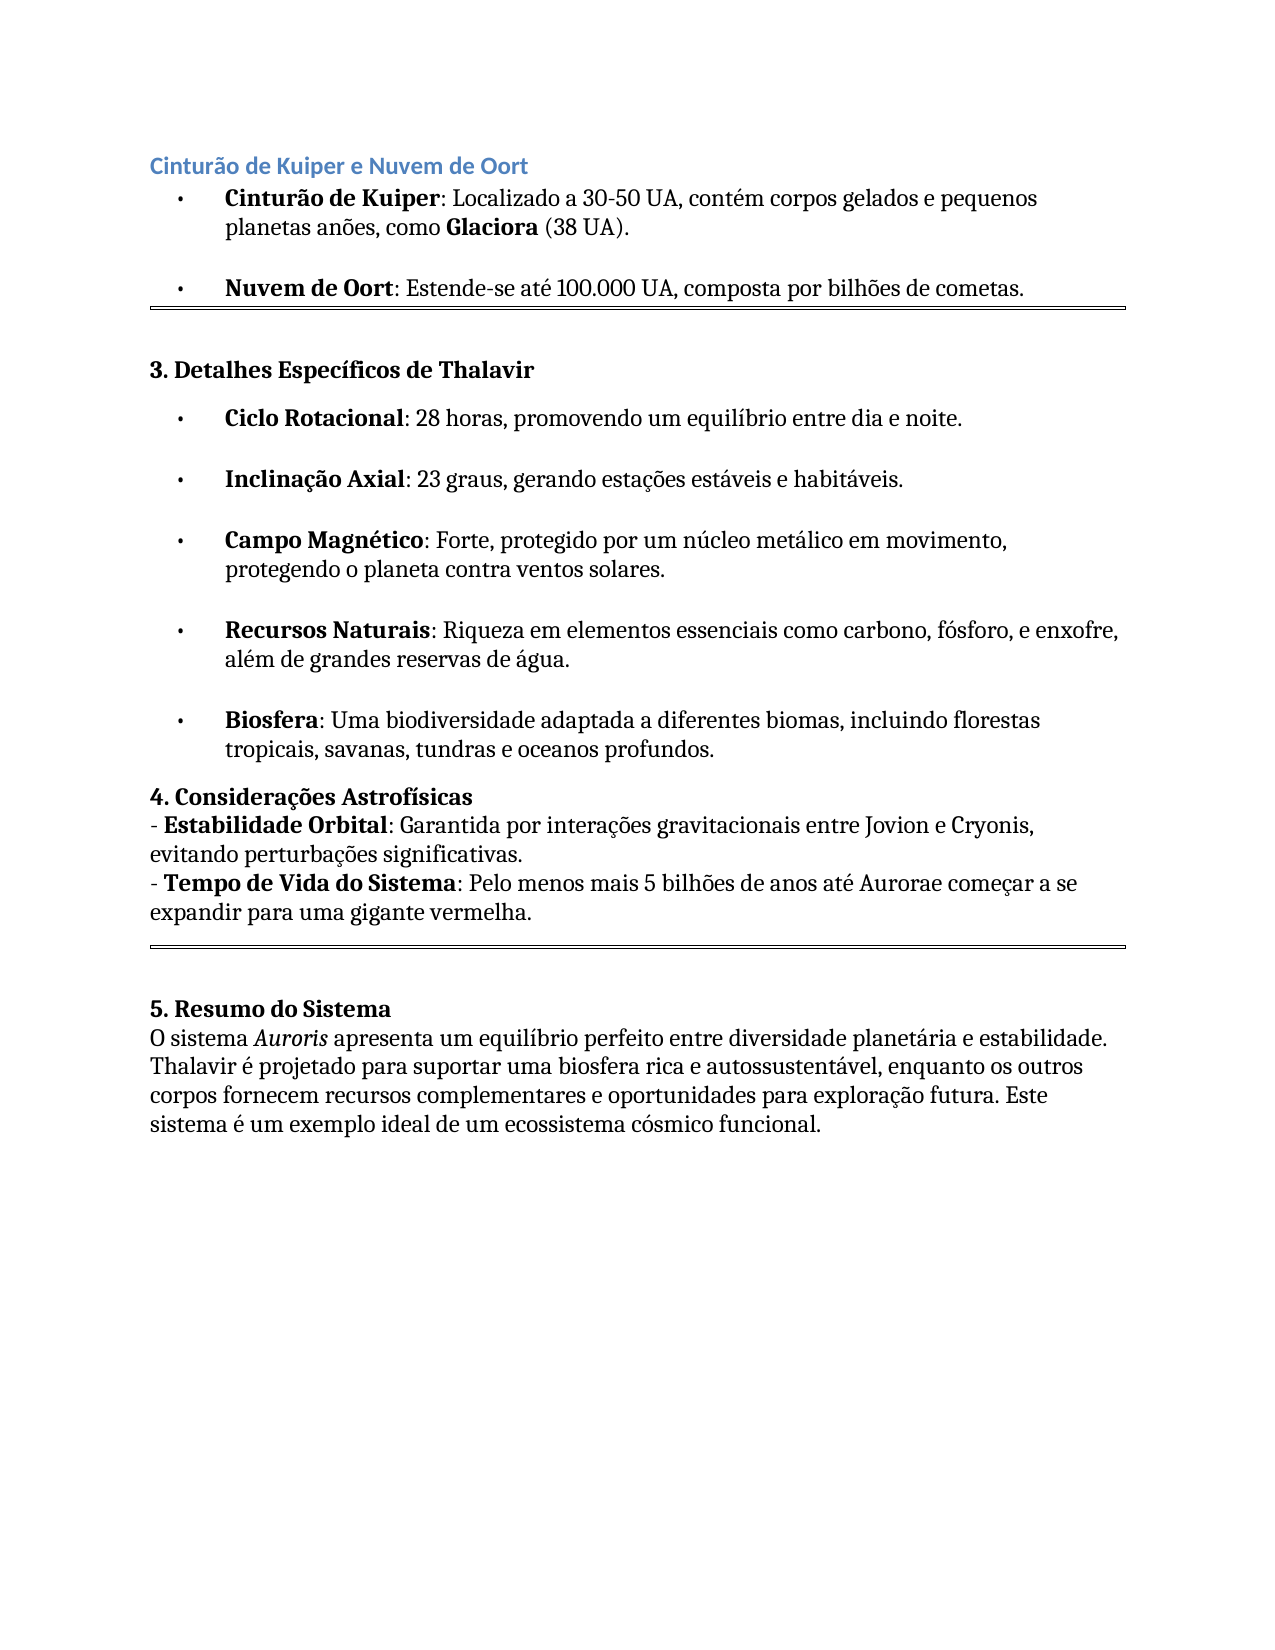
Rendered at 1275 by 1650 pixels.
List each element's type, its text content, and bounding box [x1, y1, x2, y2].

list Biosfera: Uma biodiversidade adaptada a diferentes biomas, incluindo florestas tropicais, savanas, tundras e oceanos profundos. [175, 706, 1125, 764]
list Recursos Naturais: Riqueza em elementos essenciais como carbono, fósforo, e enxofre, além de grandes reservas de água. [175, 616, 1125, 703]
text 3. Detalhes Específicos de Thalavir [150, 356, 1125, 385]
list Campo Magnético: Forte, protegido por um núcleo metálico em movimento, protegendo o planeta contra ventos solares. [175, 526, 1125, 613]
list Ciclo Rotacional: 28 horas, promovendo um equilíbrio entre dia e noite. [175, 404, 1125, 461]
list Nuvem de Oort: Estende-se até 100.000 UA, composta por bilhões de cometas. [175, 274, 1125, 303]
text 4. Considerações Astrofísicas - Estabilidade Orbital: Garantida por interações gravitacionais entre Jovion e Cryonis, evitando perturbações significativas. - Tempo de Vida do Sistema: Pelo menos mais 5 bilhões de anos até Aurorae começar a se expandir para uma gigante vermelha. [150, 783, 1125, 926]
text 5. Resumo do Sistema O sistema Auroris apresenta um equilíbrio perfeito entre diversidade planetária e estabilidade. Thalavir é projetado para suportar uma biosfera rica e autossustentável, enquanto os outros corpos fornecem recursos complementares e oportunidades para exploração futura. Este sistema é um exemplo ideal de um ecossistema cósmico funcional. [150, 995, 1125, 1138]
list Inclinação Axial: 23 graus, gerando estações estáveis e habitáveis. [175, 465, 1125, 523]
subtitle Cinturão de Kuiper e Nuvem de Oort [150, 150, 1125, 181]
list Cinturão de Kuiper: Localizado a 30-50 UA, contém corpos gelados e pequenos planetas anões, como Glaciora (38 UA). [175, 184, 1125, 271]
